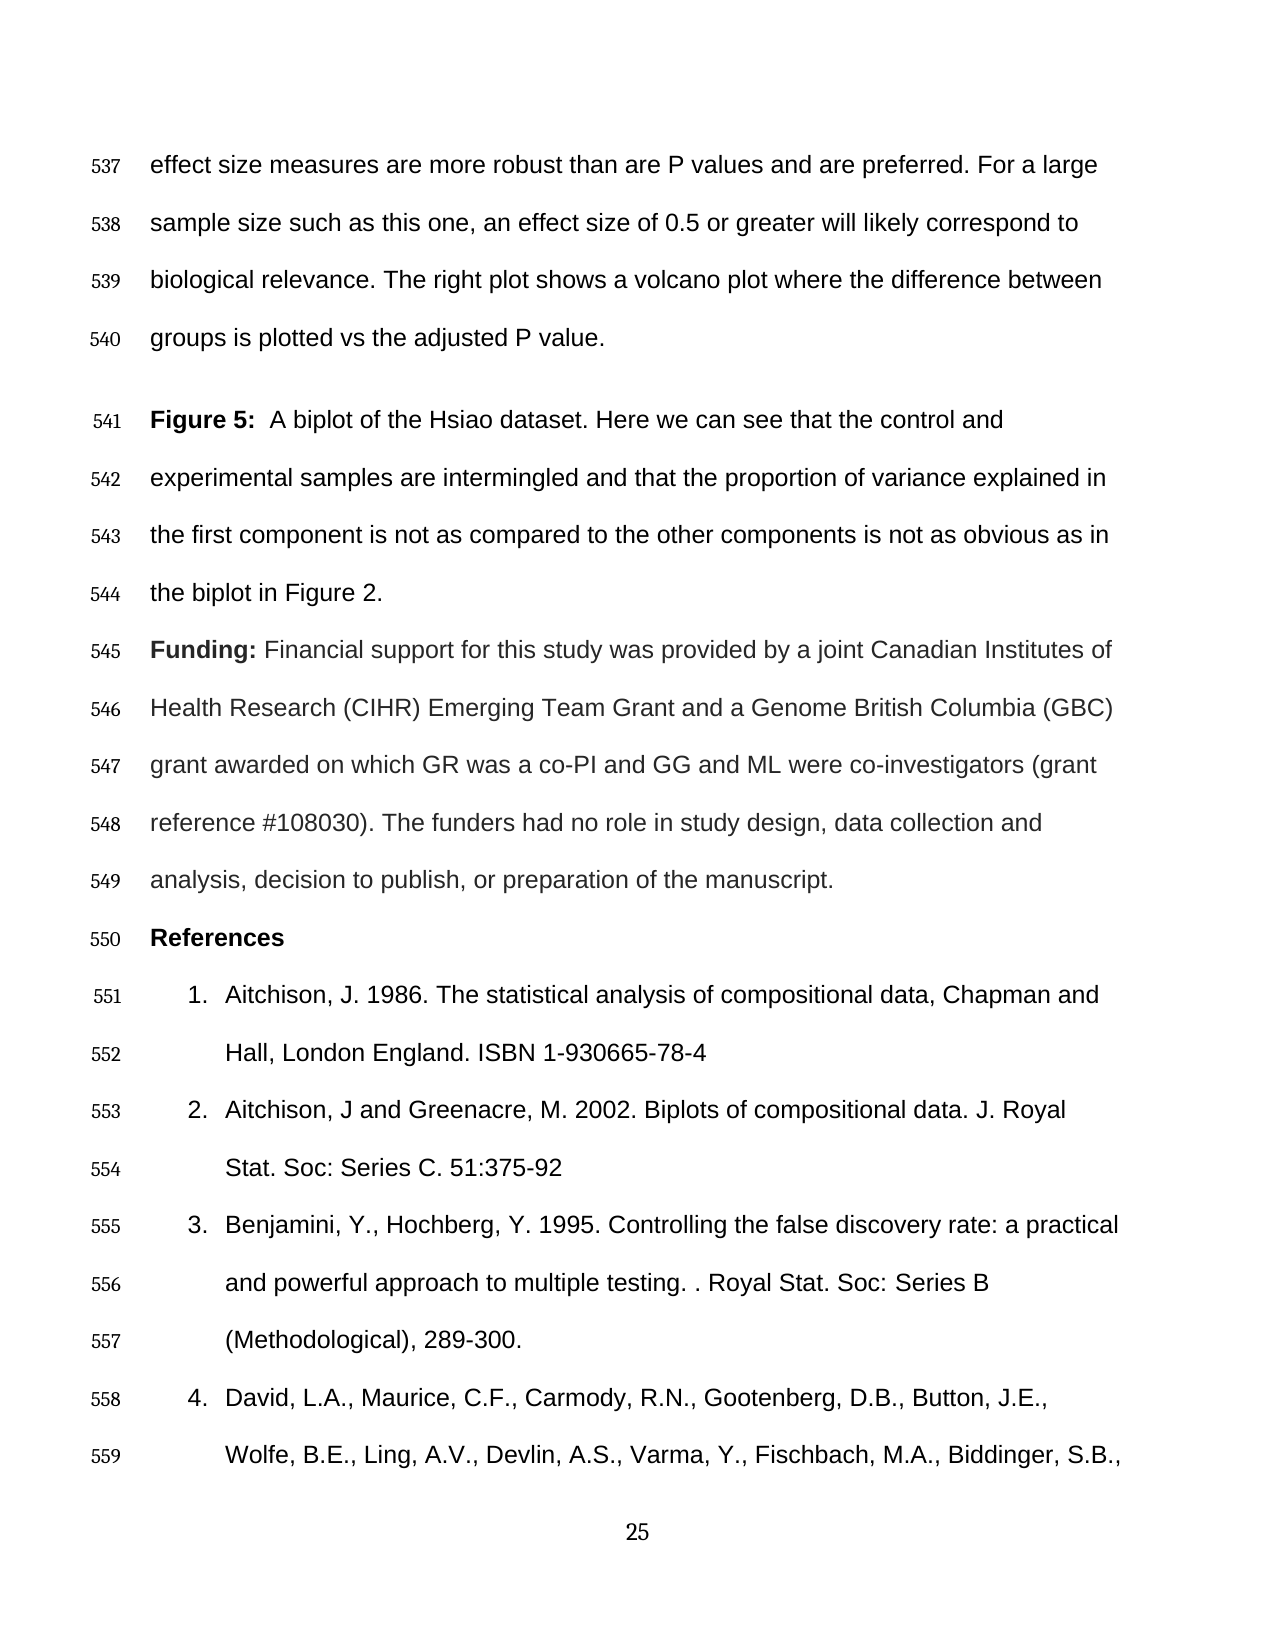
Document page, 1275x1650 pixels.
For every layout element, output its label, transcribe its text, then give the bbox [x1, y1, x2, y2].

list Aitchison, J. 1986. The statistical analysis of compositional data, Chapman and Hall, London England. ISBN 1-930665-78-4 [187, 980, 1125, 1066]
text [150, 150, 1125, 351]
text References [150, 922, 1125, 951]
text Funding: Financial support for this study was provided by a joint Canadian Institutes of Health Research (CIHR) Emerging Team Grant and a Genome British Columbia (GBC) grant awarded on which GR was a co-PI and GG and ML were co-investigators (grant reference #108030). The funders had no role in study design, data collection and analysis, decision to publish, or preparation of the manuscript. [150, 635, 1125, 894]
text Figure 5: A biplot of the Hsiao dataset. Here we can see that the control and experimental samples are intermingled and that the proportion of variance explained in the first component is not as compared to the other components is not as obvious as in the biplot in Figure 2. [150, 405, 1125, 606]
list Benjamini, Y., Hochberg, Y. 1995. Controlling the false discovery rate: a practical and powerful approach to multiple testing. . Royal Stat. Soc: Series B (Methodological), 289-300. [187, 1210, 1125, 1354]
list Aitchison, J and Greenacre, M. 2002. Biplots of compositional data. J. Royal Stat. Soc: Series C. 51:375-92 [187, 1095, 1125, 1181]
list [187, 1382, 1125, 1469]
